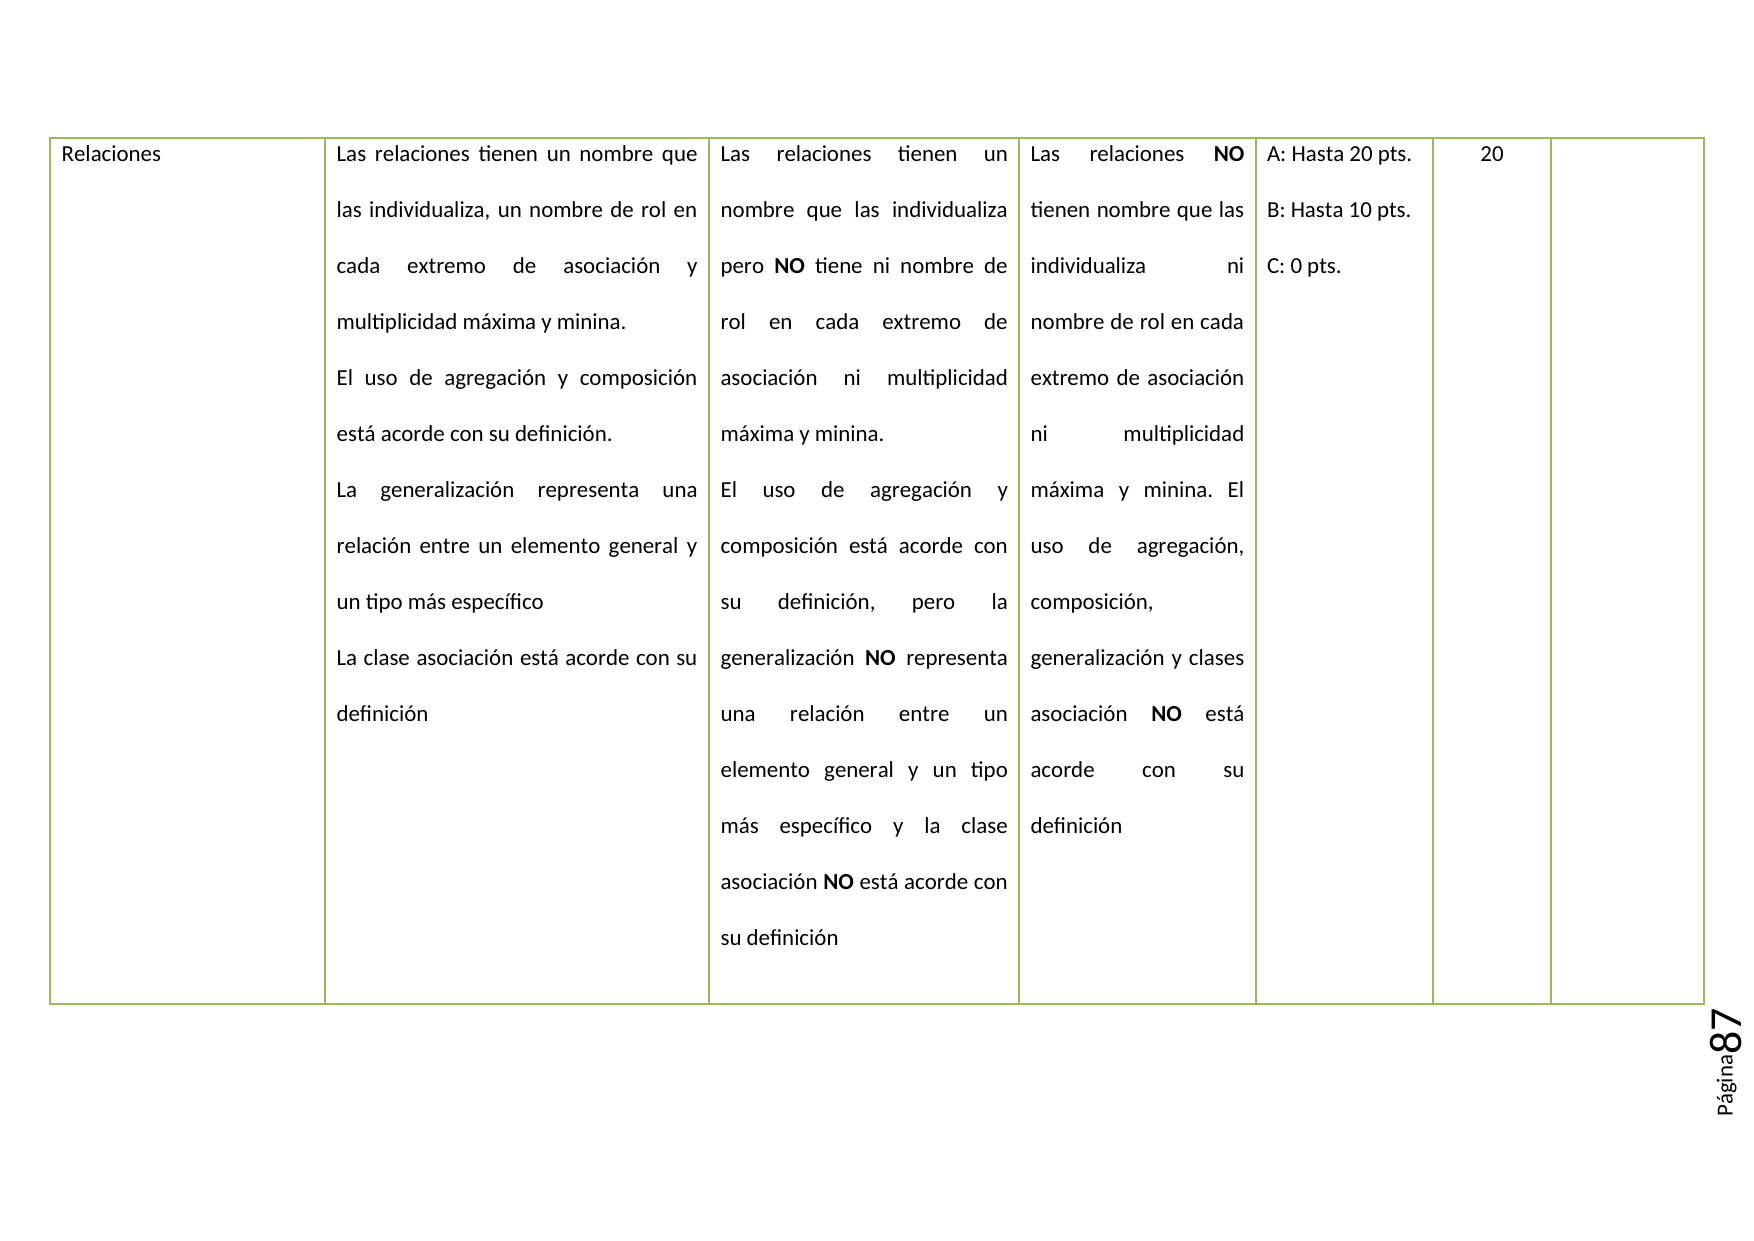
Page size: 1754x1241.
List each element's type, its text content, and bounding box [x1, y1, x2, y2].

table_cell Las relaciones tienen un nombre que las individualiza pero NO tiene ni nombre de rol en cada extremo de asociación ni multiplicidad máxima y minina. El uso de agregación y composición está acorde con su definición, pero la generalización NO representa una relación entre un elemento general y un tipo más específico y la clase asociación NO está acorde con su definición [710, 139, 1018, 1003]
table_cell Relaciones [51, 139, 324, 1003]
table_cell A: Hasta 20 pts. B: Hasta 10 pts. C: 0 pts. [1257, 139, 1432, 1003]
table_cell 20 [1434, 139, 1550, 1003]
table_cell [1552, 139, 1703, 1003]
table_cell Las relaciones tienen un nombre que las individualiza, un nombre de rol en cada extremo de asociación y multiplicidad máxima y minina. El uso de agregación y composición está acorde con su definición. La generalización representa una relación entre un elemento general y un tipo más específico La clase asociación está acorde con su definición [326, 139, 708, 1003]
table_cell Las relaciones NO tienen nombre que las individualiza ni nombre de rol en cada extremo de asociación ni multiplicidad máxima y minina. El uso de agregación, composición, generalización y clases asociación NO está acorde con su definición [1020, 139, 1255, 1003]
